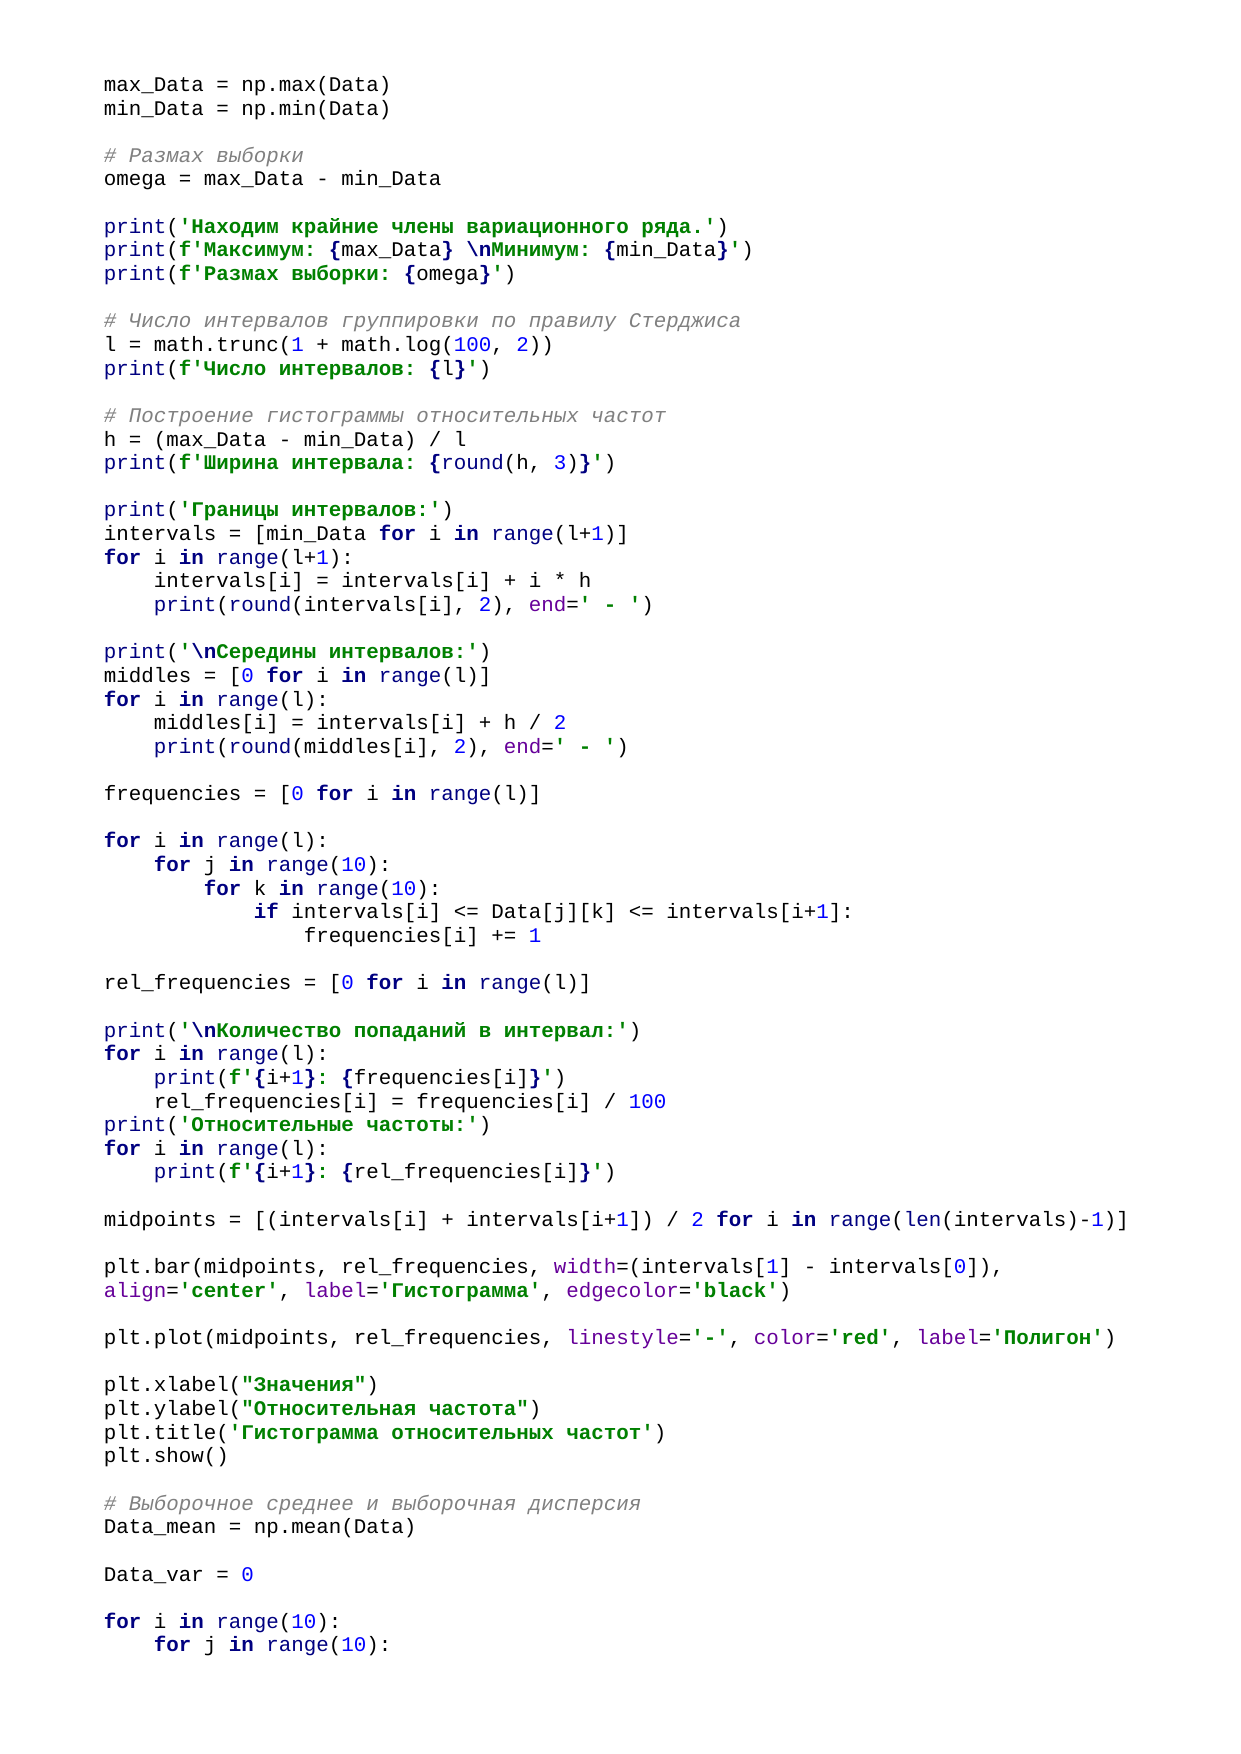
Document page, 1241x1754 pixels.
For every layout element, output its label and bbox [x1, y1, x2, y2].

text [103, 74, 1152, 1658]
